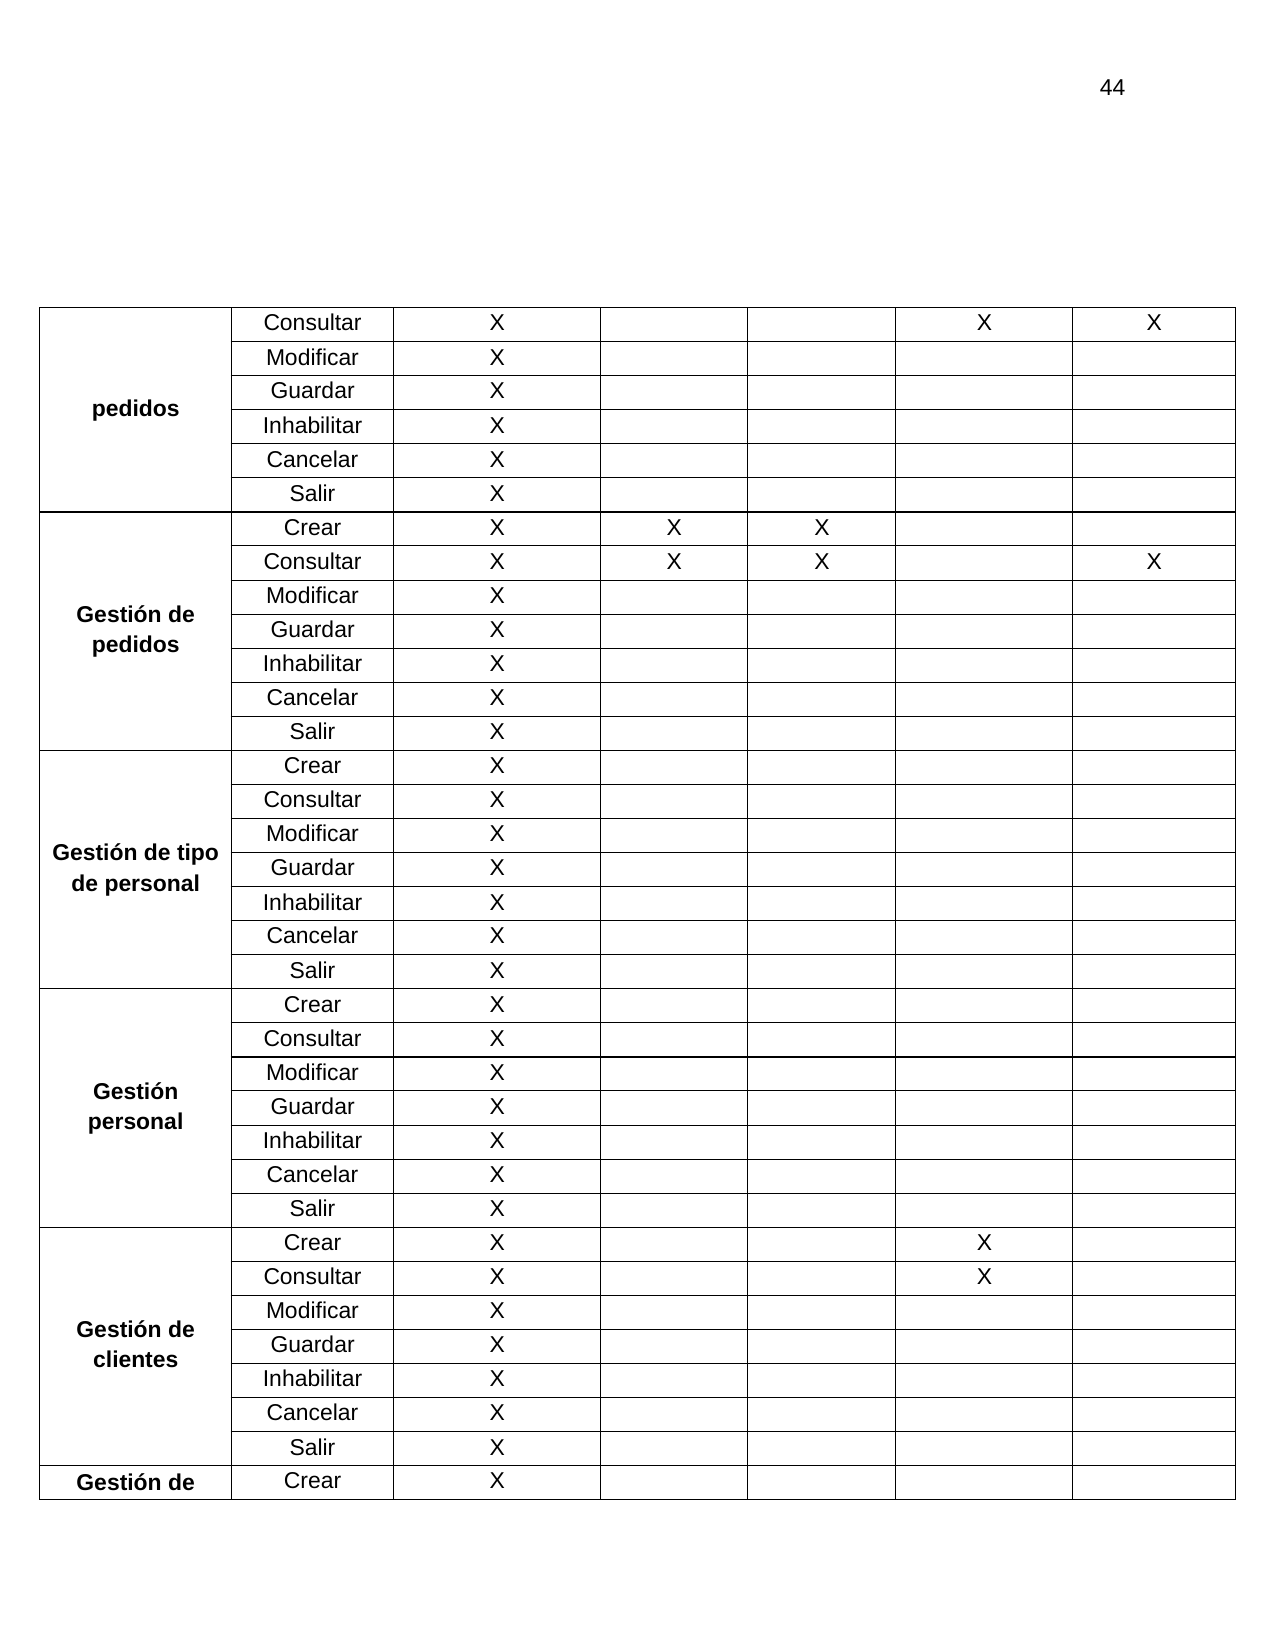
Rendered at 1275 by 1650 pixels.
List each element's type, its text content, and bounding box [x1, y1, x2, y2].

table_cell [896, 1023, 1072, 1056]
table_cell [1073, 785, 1235, 818]
table_cell [748, 1126, 895, 1158]
table_cell [601, 410, 747, 443]
table_cell X [394, 546, 600, 579]
table_cell [1073, 615, 1235, 648]
table_cell X [394, 683, 600, 716]
table_cell [601, 376, 747, 409]
table_cell Gestión personal [40, 989, 231, 1227]
table_cell [748, 1262, 895, 1295]
table_cell [1073, 444, 1235, 477]
table_cell [1073, 1228, 1235, 1261]
table_cell [748, 1398, 895, 1431]
table_cell Salir [232, 478, 393, 511]
table_cell X [601, 513, 747, 545]
table_cell Consultar [232, 308, 393, 341]
table_cell [601, 853, 747, 886]
table_cell [748, 1058, 895, 1090]
table_cell [896, 342, 1072, 375]
table_cell X [394, 1432, 600, 1465]
table_cell X [394, 581, 600, 613]
table_cell [896, 921, 1072, 954]
table_cell [748, 1364, 895, 1397]
table_cell [748, 785, 895, 818]
table_cell X [394, 887, 600, 920]
table_cell Cancelar [232, 1160, 393, 1193]
table_cell [896, 853, 1072, 886]
table_cell [748, 649, 895, 682]
table_cell X [394, 1058, 600, 1090]
table_cell [601, 921, 747, 954]
table_cell X [394, 649, 600, 682]
table_cell X [394, 955, 600, 988]
table_cell [896, 1194, 1072, 1227]
table_cell [601, 785, 747, 818]
table_cell Inhabilitar [232, 1126, 393, 1158]
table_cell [40, 1466, 231, 1499]
table_cell [1073, 513, 1235, 545]
table_cell X [394, 342, 600, 375]
table_cell [748, 615, 895, 648]
table_cell [601, 1228, 747, 1261]
table_cell Crear [232, 1466, 393, 1499]
table_cell [896, 785, 1072, 818]
table_cell X [394, 1091, 600, 1124]
table_cell [896, 581, 1072, 613]
table_cell Consultar [232, 1023, 393, 1056]
table_cell X [394, 444, 600, 477]
table_cell [1073, 376, 1235, 409]
table_cell [896, 1058, 1072, 1090]
table_cell [601, 1194, 747, 1227]
table_cell [1073, 1023, 1235, 1056]
table_cell X [394, 1466, 600, 1499]
table_cell [896, 1126, 1072, 1158]
table_cell X [394, 819, 600, 852]
table_cell [748, 1330, 895, 1363]
table_cell [896, 513, 1072, 545]
table_cell [601, 444, 747, 477]
table_cell X [394, 308, 600, 341]
table_cell [1073, 478, 1235, 511]
table_cell [896, 1398, 1072, 1431]
table_cell Salir [232, 1432, 393, 1465]
table_cell [1073, 1126, 1235, 1158]
table_cell X [896, 1228, 1072, 1261]
table_cell [748, 1228, 895, 1261]
table_cell [748, 1466, 895, 1499]
table_cell X [394, 1023, 600, 1056]
table_cell Crear [232, 1228, 393, 1261]
table_cell X [1073, 308, 1235, 341]
table_cell X [394, 1126, 600, 1158]
table_cell Crear [232, 989, 393, 1022]
table_cell X [1073, 546, 1235, 579]
table_cell [896, 751, 1072, 784]
table_cell Consultar [232, 1262, 393, 1295]
table_cell X [394, 853, 600, 886]
table_cell Crear [232, 751, 393, 784]
table_cell X [394, 785, 600, 818]
table_cell Inhabilitar [232, 887, 393, 920]
table_cell X [748, 546, 895, 579]
table_cell [601, 478, 747, 511]
table_cell [896, 1432, 1072, 1465]
table_cell [1073, 819, 1235, 852]
table_cell [896, 444, 1072, 477]
table_cell Guardar [232, 1091, 393, 1124]
table_cell [1073, 1296, 1235, 1329]
table_cell [1073, 649, 1235, 682]
table_cell [1073, 1330, 1235, 1363]
table_cell Gestión de clientes [40, 1228, 231, 1465]
table_cell [896, 1160, 1072, 1193]
table_cell [896, 478, 1072, 511]
table_cell [896, 1091, 1072, 1124]
table_cell Cancelar [232, 683, 393, 716]
table_cell [601, 342, 747, 375]
table_cell X [394, 1330, 600, 1363]
table_cell [896, 683, 1072, 716]
table_cell X [394, 1194, 600, 1227]
table_cell [601, 717, 747, 750]
table_cell [1073, 989, 1235, 1022]
table_cell [748, 683, 895, 716]
table_cell [748, 342, 895, 375]
table_cell X [394, 1398, 600, 1431]
table_cell X [601, 546, 747, 579]
table_cell [748, 410, 895, 443]
table_cell [896, 410, 1072, 443]
table_cell Guardar [232, 615, 393, 648]
table_cell [896, 1296, 1072, 1329]
table_cell X [896, 1262, 1072, 1295]
table_cell [748, 921, 895, 954]
table_cell Cancelar [232, 921, 393, 954]
table_cell [896, 1364, 1072, 1397]
table_cell X [394, 1262, 600, 1295]
table_cell [748, 819, 895, 852]
table_cell [896, 649, 1072, 682]
table_cell [1073, 955, 1235, 988]
table_cell [601, 1126, 747, 1158]
table_cell [1073, 717, 1235, 750]
table_cell [1073, 1160, 1235, 1193]
table_cell X [896, 308, 1072, 341]
table_cell [601, 1296, 747, 1329]
table_cell [1073, 410, 1235, 443]
table_cell [748, 376, 895, 409]
table_cell [1073, 887, 1235, 920]
table_cell [601, 819, 747, 852]
table_cell Modificar [232, 819, 393, 852]
table_cell [601, 1023, 747, 1056]
table_cell [601, 1160, 747, 1193]
table_cell Gestión de tipo de personal [40, 751, 231, 988]
table_cell [601, 989, 747, 1022]
table_cell [748, 581, 895, 613]
table_cell [748, 1091, 895, 1124]
table_cell X [394, 376, 600, 409]
table_cell [748, 444, 895, 477]
table_cell [896, 376, 1072, 409]
table_cell Guardar [232, 853, 393, 886]
table_cell [1073, 1432, 1235, 1465]
table_cell [896, 1330, 1072, 1363]
table_cell [1073, 1466, 1235, 1499]
table_cell Salir [232, 1194, 393, 1227]
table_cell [40, 308, 231, 511]
table_cell [1073, 683, 1235, 716]
table_cell [1073, 581, 1235, 613]
table_cell Gestión de pedidos [40, 513, 231, 750]
table_cell [748, 853, 895, 886]
table_cell Salir [232, 955, 393, 988]
table_cell [748, 1296, 895, 1329]
table_cell Salir [232, 717, 393, 750]
table_cell X [394, 1364, 600, 1397]
table_cell [1073, 342, 1235, 375]
table_cell Modificar [232, 342, 393, 375]
table_cell [896, 615, 1072, 648]
table_cell [748, 717, 895, 750]
table_cell [748, 1194, 895, 1227]
table_cell [601, 887, 747, 920]
table_cell [601, 1262, 747, 1295]
table_cell [601, 751, 747, 784]
table_cell X [394, 717, 600, 750]
table_cell [896, 1466, 1072, 1499]
table_cell [896, 717, 1072, 750]
table_cell [748, 308, 895, 341]
table_cell [1073, 751, 1235, 784]
table_cell Crear [232, 513, 393, 545]
table_cell [601, 581, 747, 613]
table_cell [601, 955, 747, 988]
table_cell Inhabilitar [232, 1364, 393, 1397]
table_cell [601, 1058, 747, 1090]
table_cell [1073, 1091, 1235, 1124]
table_cell [748, 887, 895, 920]
table_cell [1073, 1194, 1235, 1227]
table_cell X [748, 513, 895, 545]
table_cell [1073, 1058, 1235, 1090]
table_cell Inhabilitar [232, 410, 393, 443]
table_cell Cancelar [232, 444, 393, 477]
table_cell [748, 478, 895, 511]
table_cell [748, 1432, 895, 1465]
table_cell Consultar [232, 546, 393, 579]
table_cell [601, 1330, 747, 1363]
table_cell X [394, 513, 600, 545]
table_cell Modificar [232, 1058, 393, 1090]
table_cell [601, 1432, 747, 1465]
table_cell X [394, 478, 600, 511]
table_cell [601, 1091, 747, 1124]
table_cell X [394, 1228, 600, 1261]
table_cell [1073, 1364, 1235, 1397]
table_cell [1073, 921, 1235, 954]
table_cell [748, 751, 895, 784]
table_cell [601, 1364, 747, 1397]
table_cell X [394, 615, 600, 648]
table_cell [896, 989, 1072, 1022]
table_cell [601, 683, 747, 716]
table_cell [896, 955, 1072, 988]
table_cell [1073, 1262, 1235, 1295]
table_cell X [394, 751, 600, 784]
table_cell Modificar [232, 1296, 393, 1329]
table_cell X [394, 1160, 600, 1193]
table_cell [601, 1466, 747, 1499]
table_cell Modificar [232, 581, 393, 613]
table_cell [1073, 1398, 1235, 1431]
table_cell Guardar [232, 1330, 393, 1363]
table_cell [601, 649, 747, 682]
table_cell [748, 989, 895, 1022]
table_cell [601, 1398, 747, 1431]
table_cell X [394, 1296, 600, 1329]
table_cell Inhabilitar [232, 649, 393, 682]
table_cell [601, 615, 747, 648]
table_cell Cancelar [232, 1398, 393, 1431]
table_cell X [394, 989, 600, 1022]
table_cell [896, 546, 1072, 579]
table_cell [748, 955, 895, 988]
table_cell [1073, 853, 1235, 886]
table_cell Consultar [232, 785, 393, 818]
table_cell Guardar [232, 376, 393, 409]
table_cell [601, 308, 747, 341]
table_cell X [394, 410, 600, 443]
table_cell X [394, 921, 600, 954]
table_cell [748, 1023, 895, 1056]
table_cell [748, 1160, 895, 1193]
table_cell [896, 887, 1072, 920]
table_cell [896, 819, 1072, 852]
